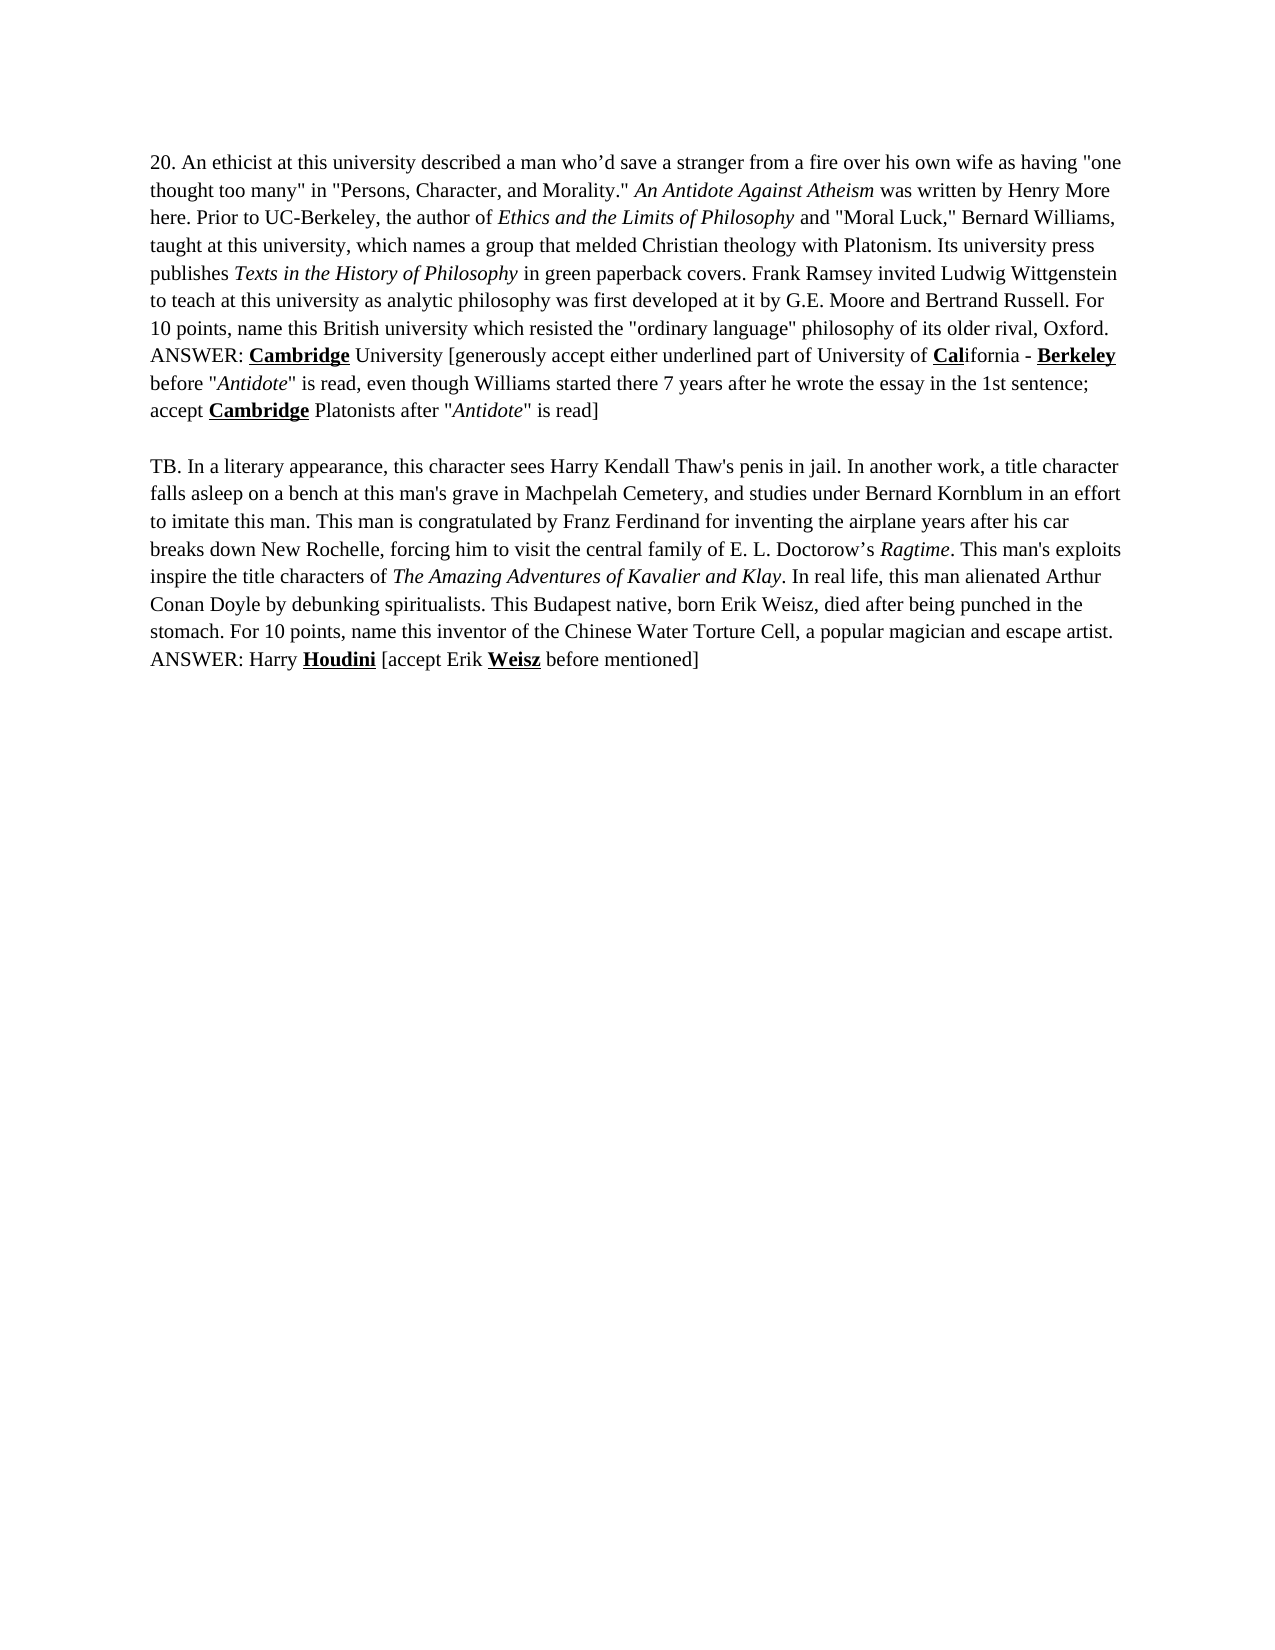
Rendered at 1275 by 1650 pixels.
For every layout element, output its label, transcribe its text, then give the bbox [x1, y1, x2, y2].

text ANSWER: Harry Houdini [accept Erik Weisz before mentioned] [150, 647, 1125, 671]
text TB. In a literary appearance, this character sees Harry Kendall Thaw's penis in jail. In another work, a title character falls asleep on a bench at this man's grave in Machpelah Cemetery, and studies under Bernard Kornblum in an effort to imitate this man. This man is congratulated by Franz Ferdinand for inventing the airplane years after his car breaks down New Rochelle, forcing him to visit the central family of E. L. Doctorow’s Ragtime. This man's exploits inspire the title characters of The Amazing Adventures of Kavalier and Klay. In real life, this man alienated Arthur Conan Doyle by debunking spiritualists. This Budapest native, born Erik Weisz, died after being punched in the stomach. For 10 points, name this inventor of the Chinese Water Torture Cell, a popular magician and escape artist. [150, 454, 1125, 643]
text 20. An ethicist at this university described a man who’d save a stranger from a fire over his own wife as having "one thought too many" in "Persons, Character, and Morality." An Antidote Against Atheism was written by Henry More here. Prior to UC-Berkeley, the author of Ethics and the Limits of Philosophy and "Moral Luck," Bernard Williams, taught at this university, which names a group that melded Christian theology with Platonism. Its university press publishes Texts in the History of Philosophy in green paperback covers. Frank Ramsey invited Ludwig Wittgenstein to teach at this university as analytic philosophy was first developed at it by G.E. Moore and Bertrand Russell. For 10 points, name this British university which resisted the "ordinary language" philosophy of its older rival, Oxford. [150, 150, 1125, 340]
text ANSWER: Cambridge University [generously accept either underlined part of University of California - Berkeley before "Antidote" is read, even though Williams started there 7 years after he wrote the essay in the 1st sentence; accept Cambridge Platonists after "Antidote" is read] [150, 343, 1125, 422]
